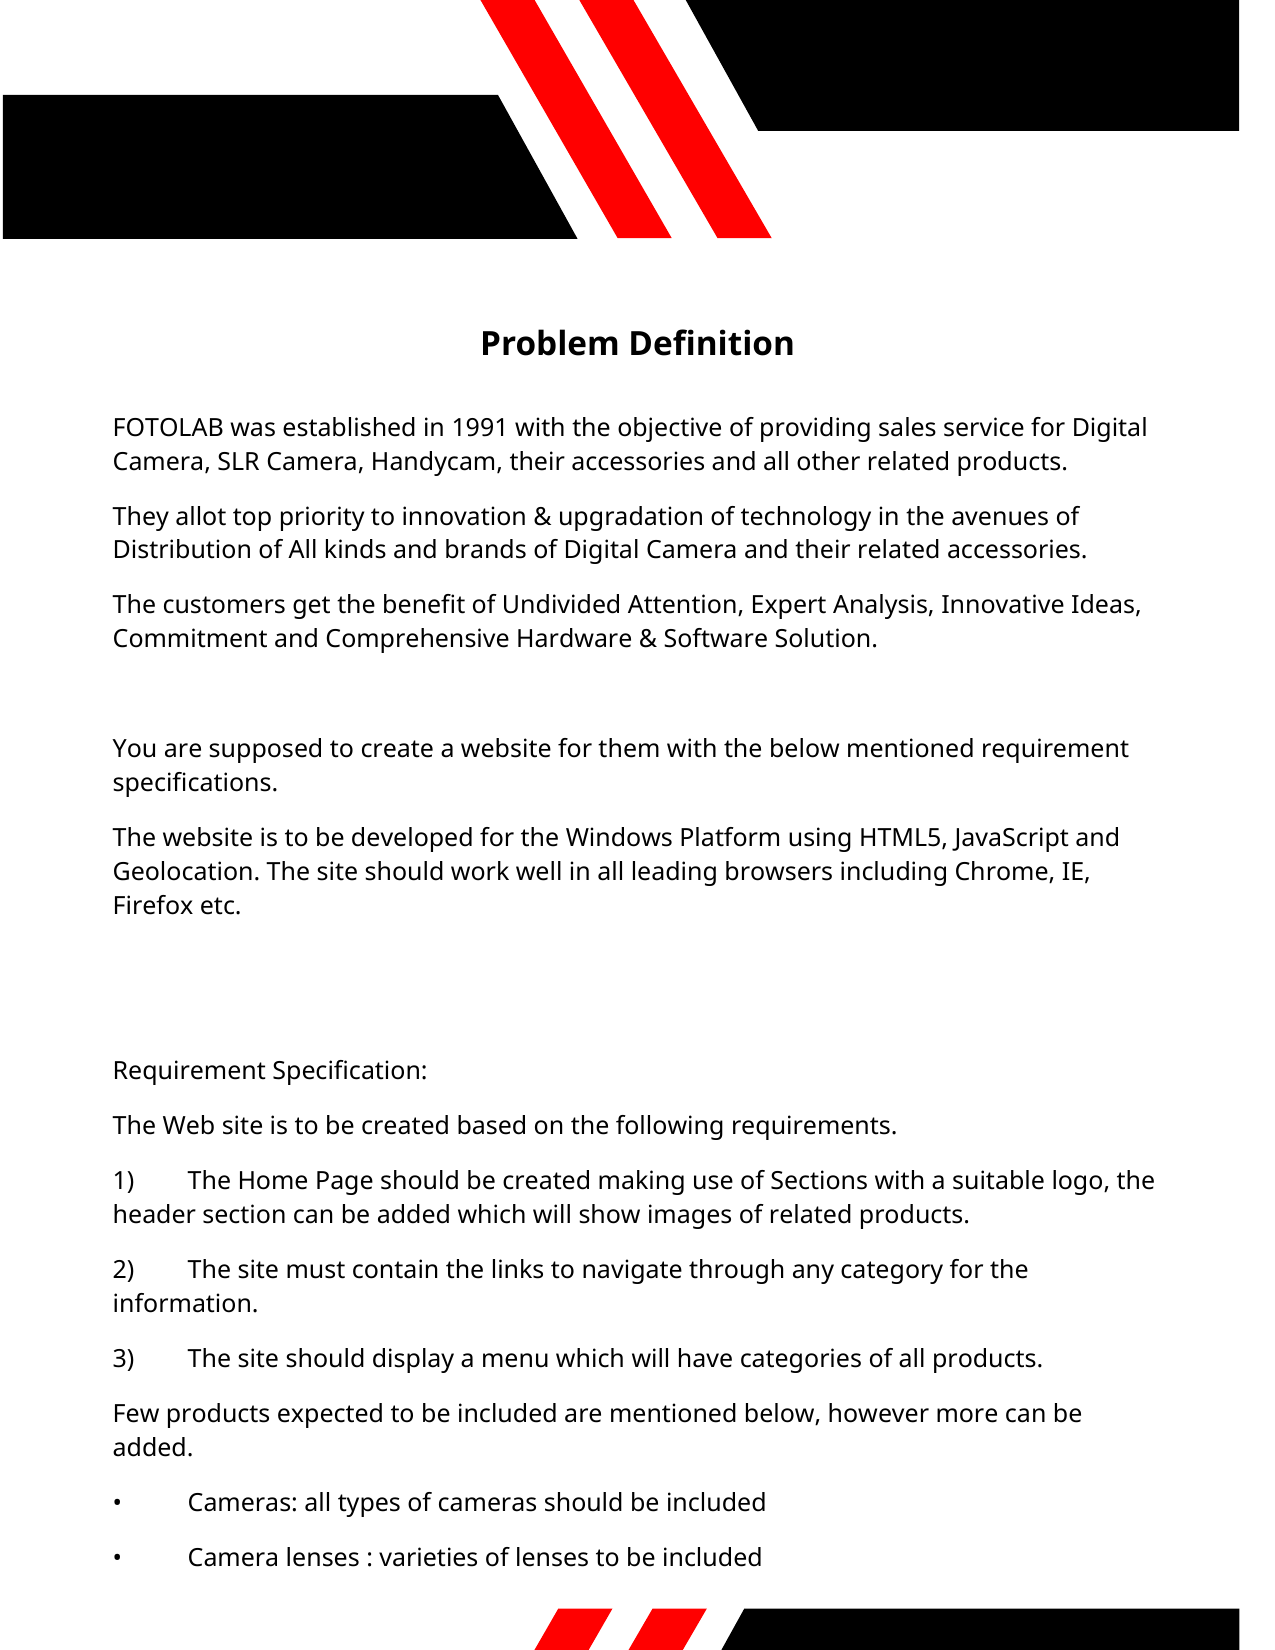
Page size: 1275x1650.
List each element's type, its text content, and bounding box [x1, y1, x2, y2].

text The website is to be developed for the Windows Platform using HTML5, JavaScript and Geolocation. The site should work well in all leading browsers including Chrome, IE, Firefox etc. [112, 820, 1162, 922]
subtitle Problem Definition [112, 319, 1162, 365]
text FOTOLAB was established in 1991 with the objective of providing sales service for Digital Camera, SLR Camera, Handycam, their accessories and all other related products. [112, 409, 1162, 477]
text They allot top priority to innovation & upgradation of technology in the avenues of Distribution of All kinds and brands of Digital Camera and their related accessories. [112, 498, 1162, 566]
text • Camera lenses : varieties of lenses to be included [112, 1539, 1162, 1573]
text Few products expected to be included are mentioned below, however more can be added. [112, 1395, 1162, 1463]
text You are supposed to create a website for them with the below mentioned requirement specifications. [112, 731, 1162, 799]
text Requirement Specification: [112, 1053, 1162, 1087]
text 1) The Home Page should be created making use of Sections with a suitable logo, the header section can be added which will show images of related products. [112, 1162, 1162, 1231]
text 3) The site should display a menu which will have categories of all products. [112, 1340, 1162, 1374]
text The Web site is to be created based on the following requirements. [112, 1108, 1162, 1142]
text 2) The site must contain the links to navigate through any category for the information. [112, 1251, 1162, 1319]
text • Cameras: all types of cameras should be included [112, 1484, 1162, 1518]
text The customers get the benefit of Undivided Attention, Expert Analysis, Innovative Ideas, Commitment and Comprehensive Hardware & Software Solution. [112, 587, 1162, 655]
